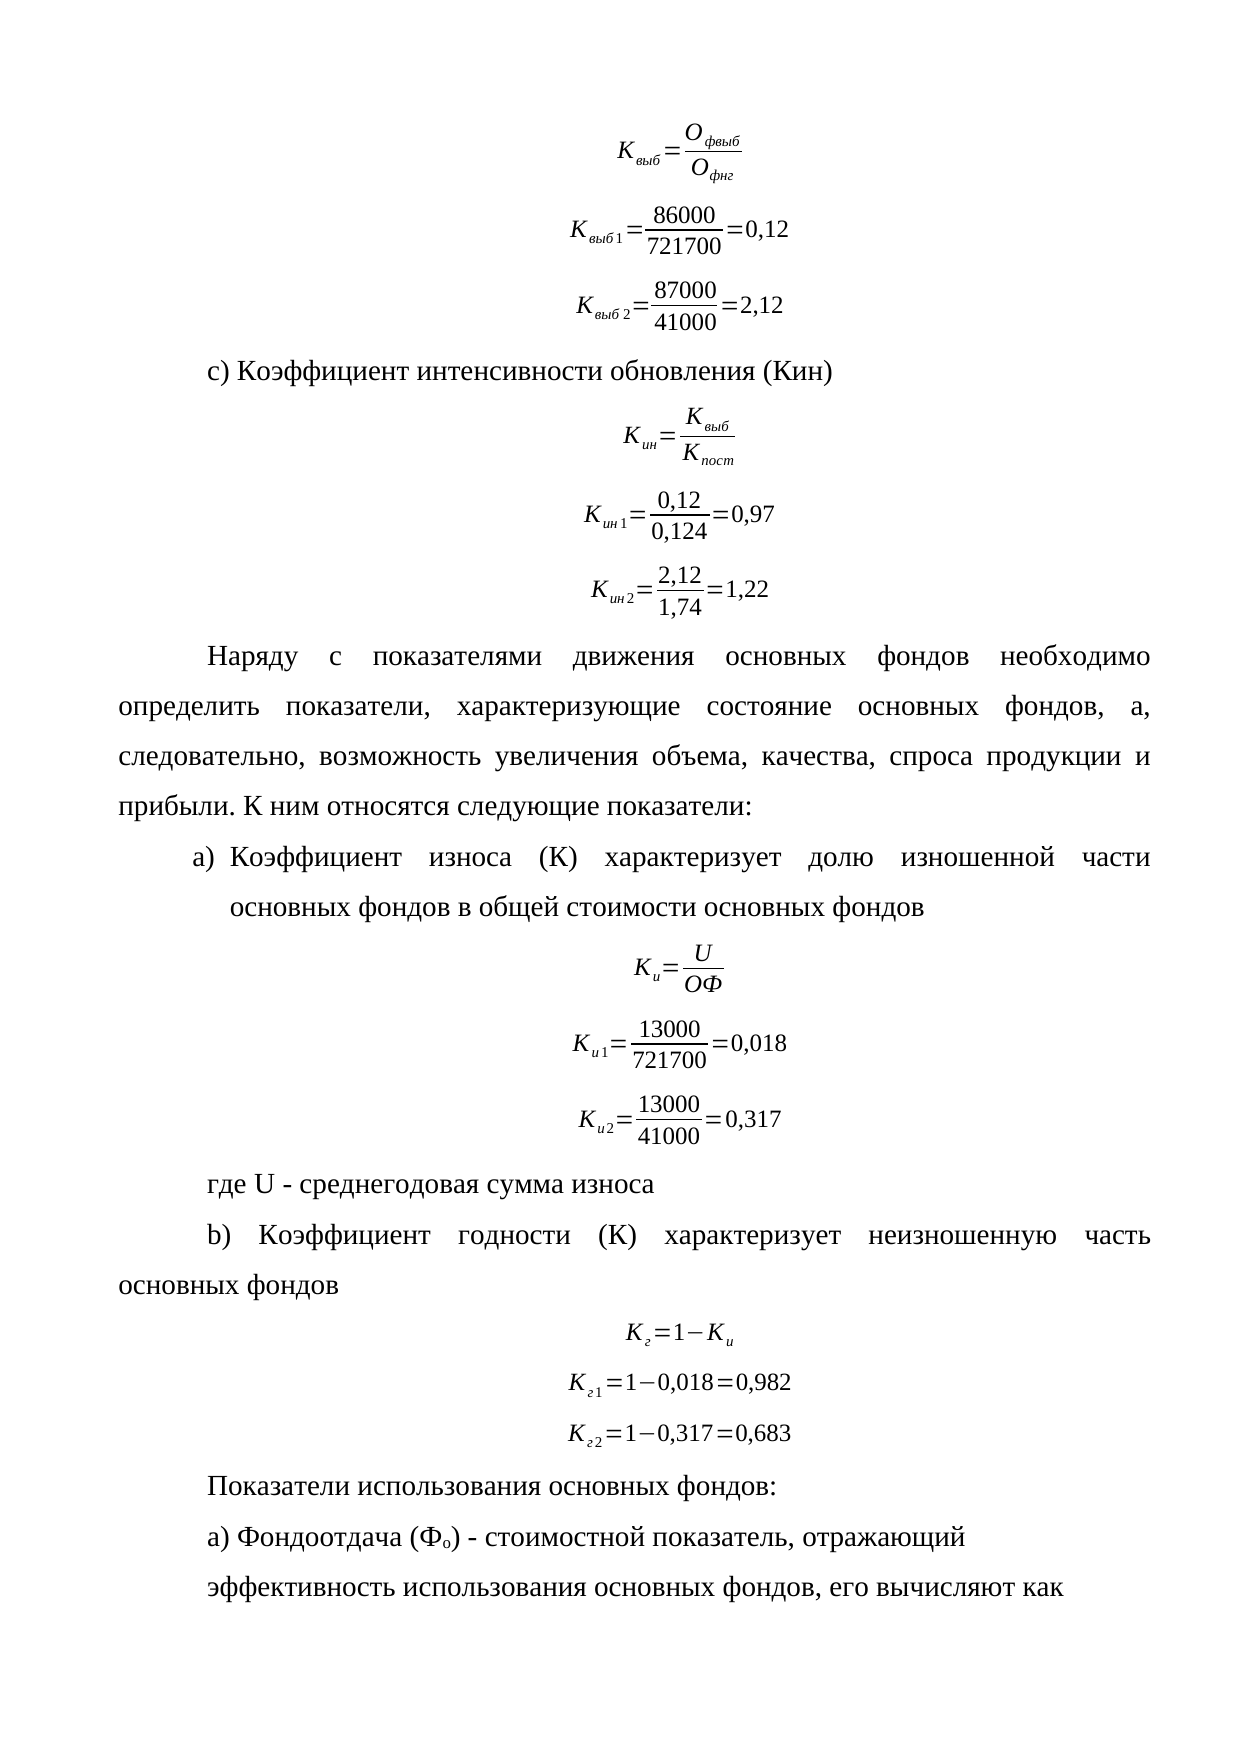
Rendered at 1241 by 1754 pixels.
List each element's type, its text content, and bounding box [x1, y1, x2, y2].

text c) Коэффициент интенсивности обновления (Кин) [118, 353, 1152, 386]
list Коэффициент износа (К) характеризует долю изношенной части основных фондов в общей стоимости основных фондов [192, 839, 1152, 923]
text Показатели использования основных фондов: [118, 1468, 1152, 1502]
text где U - среднегодовая сумма износа [118, 1167, 1152, 1200]
text а) Фондоотдача (Фо) - стоимостной показатель, отражающий [118, 1519, 1152, 1552]
text эффективность использования основных фондов, его вычисляют как [118, 1569, 1152, 1603]
text Наряду с показателями движения основных фондов необходимо определить показатели, характеризующие состояние основных фондов, а, следовательно, возможность увеличения объема, качества, спроса продукции и прибыли. К ним относятся следующие показатели: [118, 638, 1152, 822]
text b) Коэффициент годности (К) характеризует неизношенную часть основных фондов [118, 1217, 1152, 1301]
